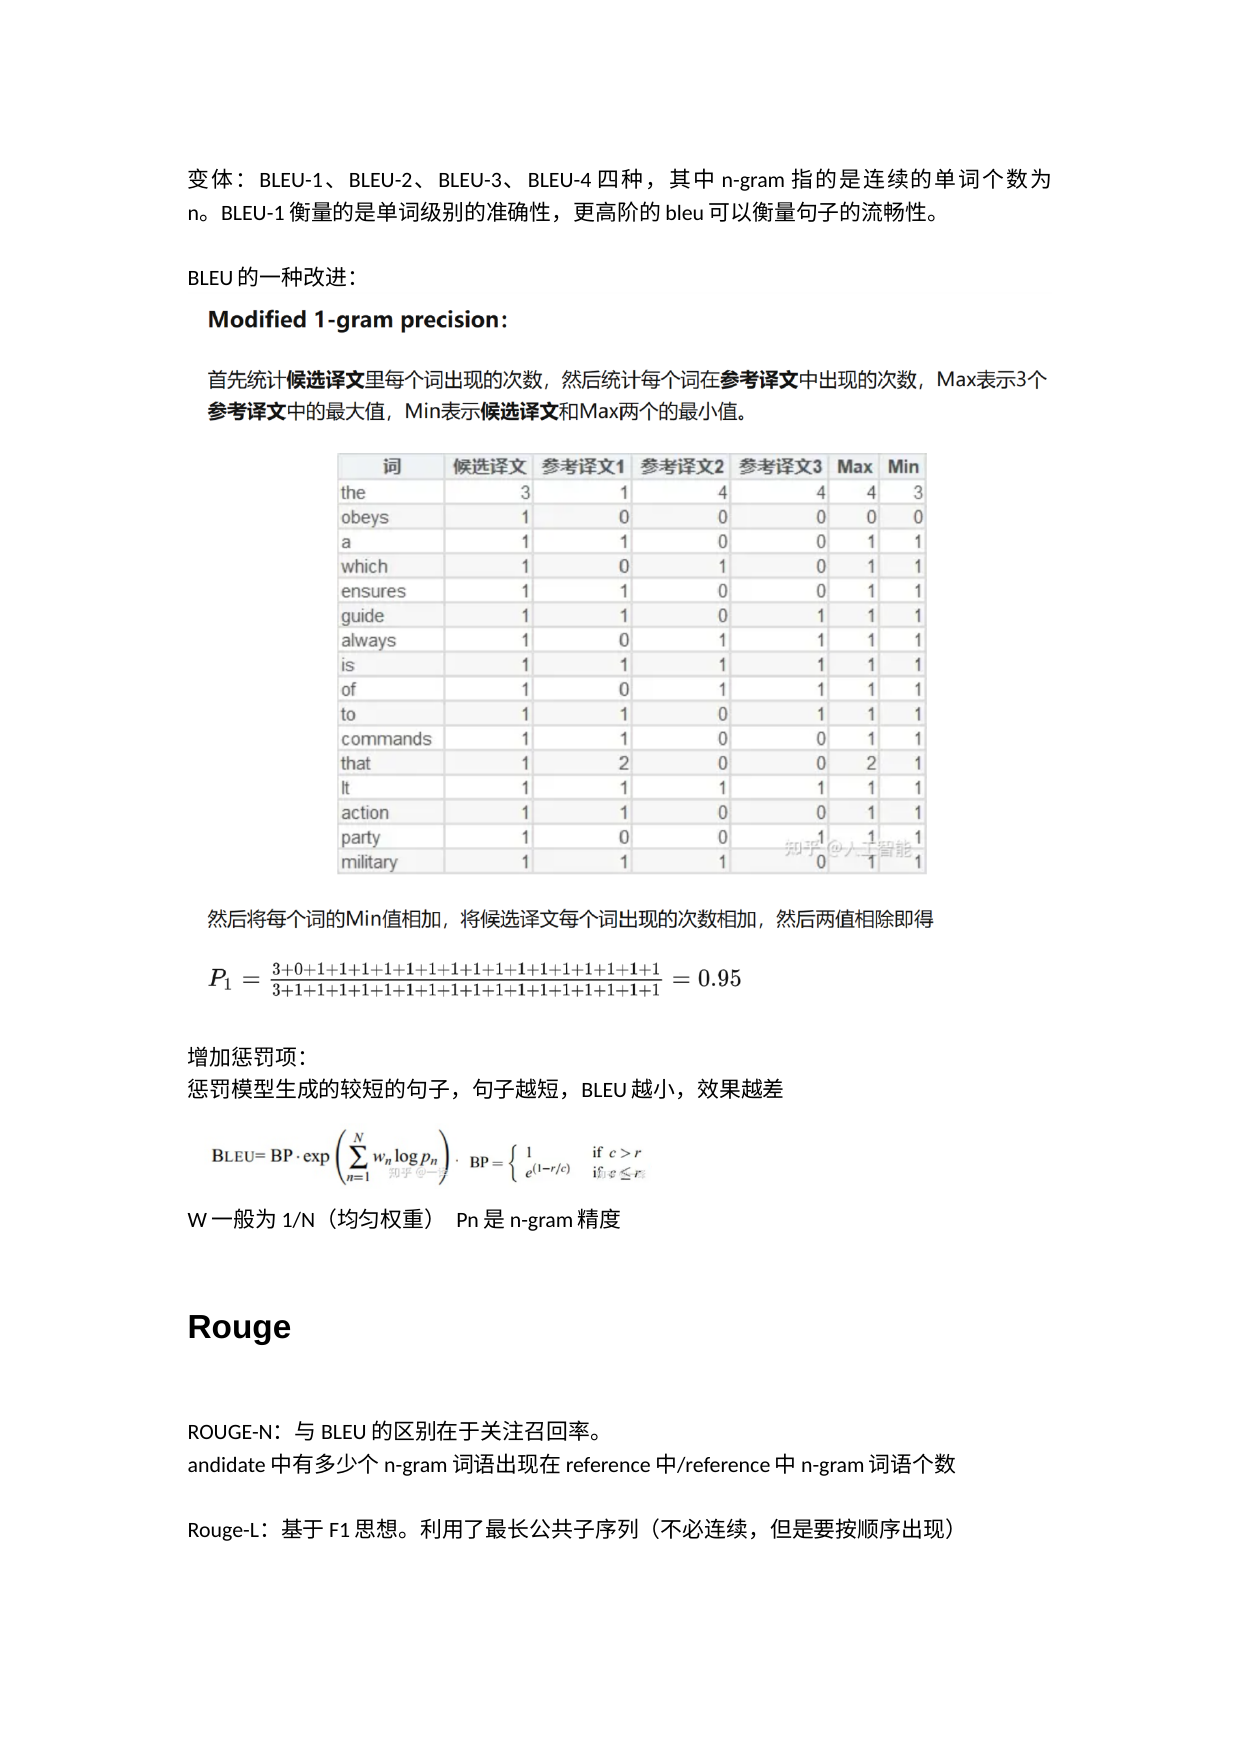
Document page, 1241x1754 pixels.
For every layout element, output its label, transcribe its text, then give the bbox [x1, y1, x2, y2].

text 惩罚模型生成的较短的句子，句子越短，BLEU越小，效果越差 [187, 1072, 1053, 1104]
subtitle Rouge [187, 1294, 1053, 1359]
text andidate中有多少个n-gram词语出现在reference中/reference中n-gram词语个数 [187, 1446, 1053, 1479]
picture [187, 1117, 652, 1189]
text 变体：BLEU-1、BLEU-2、BLEU-3、BLEU-4四种，其中n-gram指的是连续的单词个数为n。BLEU-1衡量的是单词级别的准确性，更高阶的bleu可以衡量句子的流畅性。 BLEU的一种改进： [187, 162, 1053, 292]
text Rouge-L：基于F1思想。利用了最长公共子序列（不必连续，但是要按顺序出现） [187, 1511, 1053, 1544]
picture [187, 292, 1053, 1005]
text ROUGE-N：与BLEU的区别在于关注召回率。 [187, 1414, 1053, 1446]
text W一般为1/N（均匀权重） Pn是n-gram精度 [187, 1202, 1053, 1234]
text 增加惩罚项： [187, 1039, 1053, 1072]
